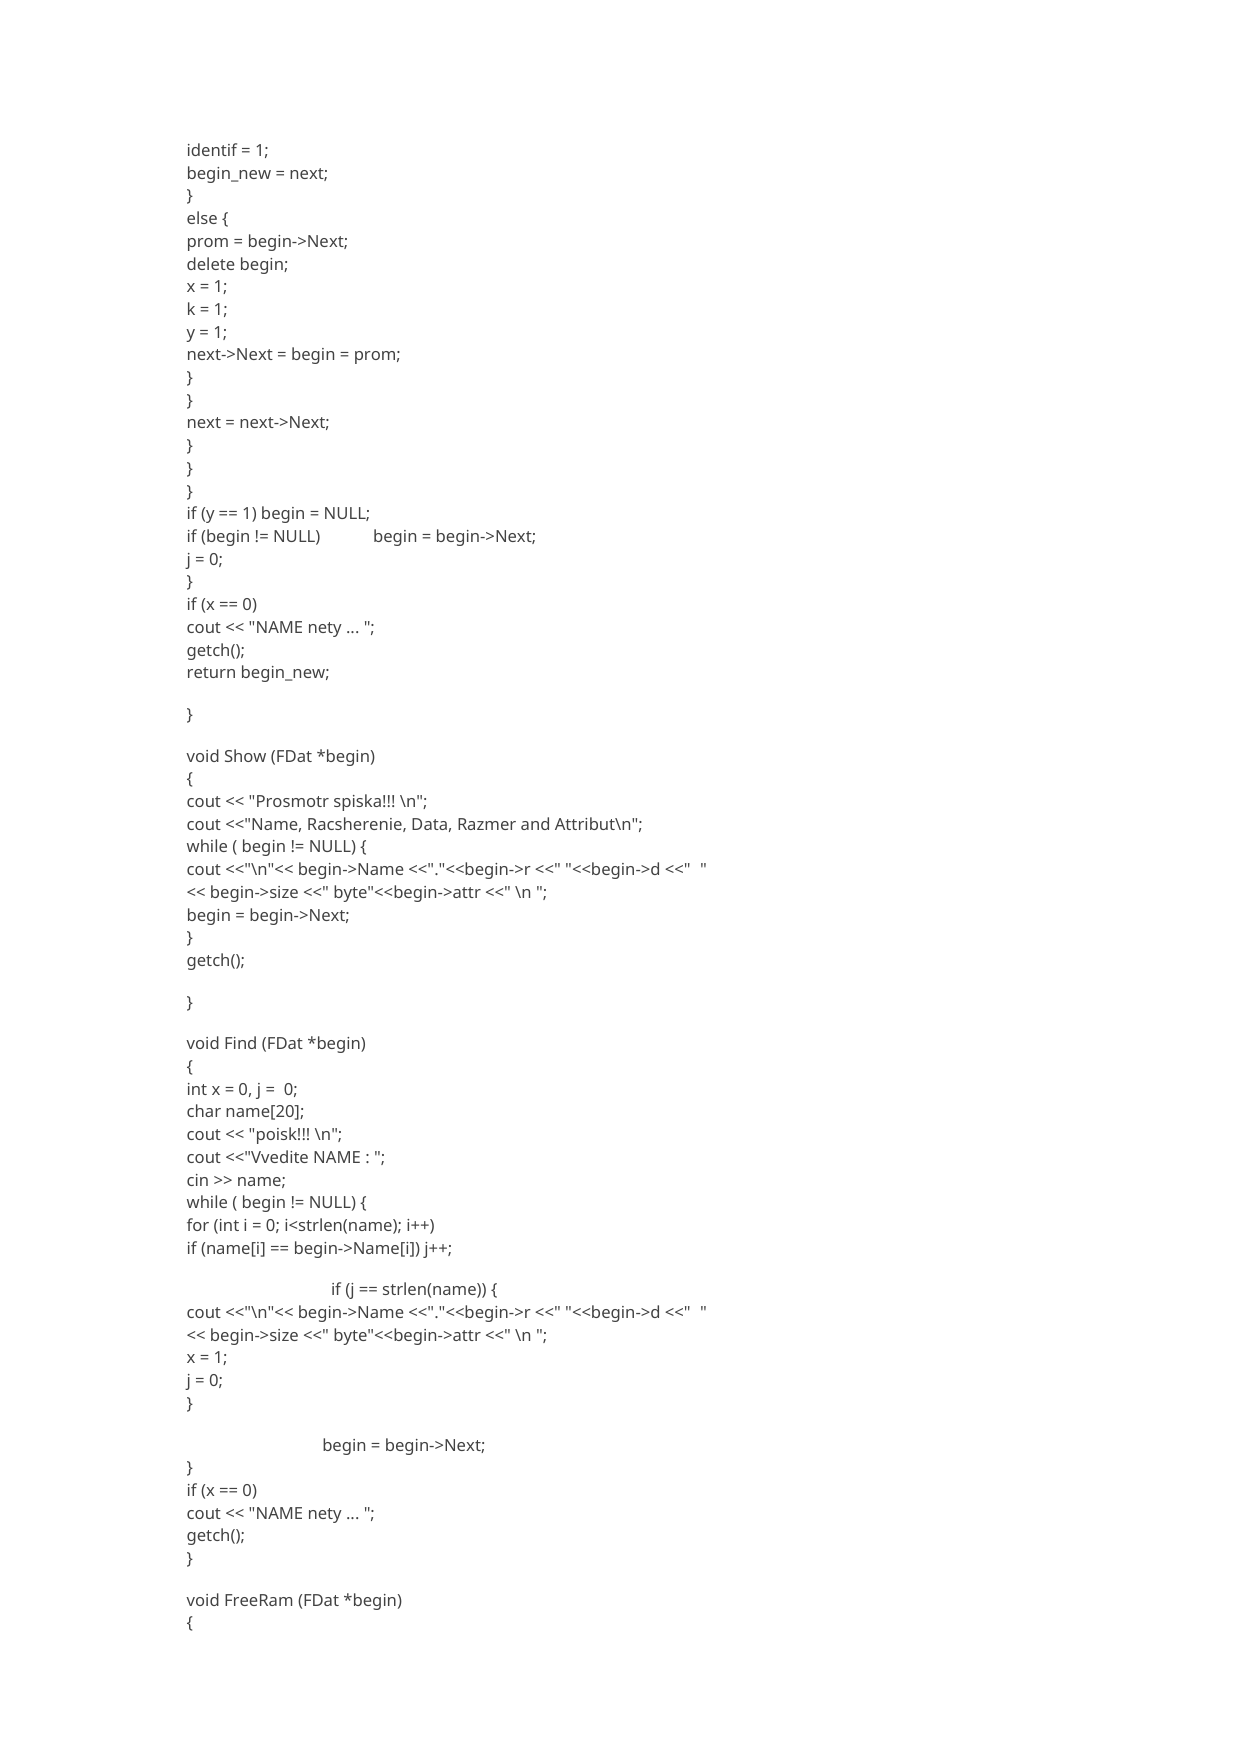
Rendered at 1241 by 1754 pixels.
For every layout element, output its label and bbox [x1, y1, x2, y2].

table_header [166, 118, 1140, 1635]
